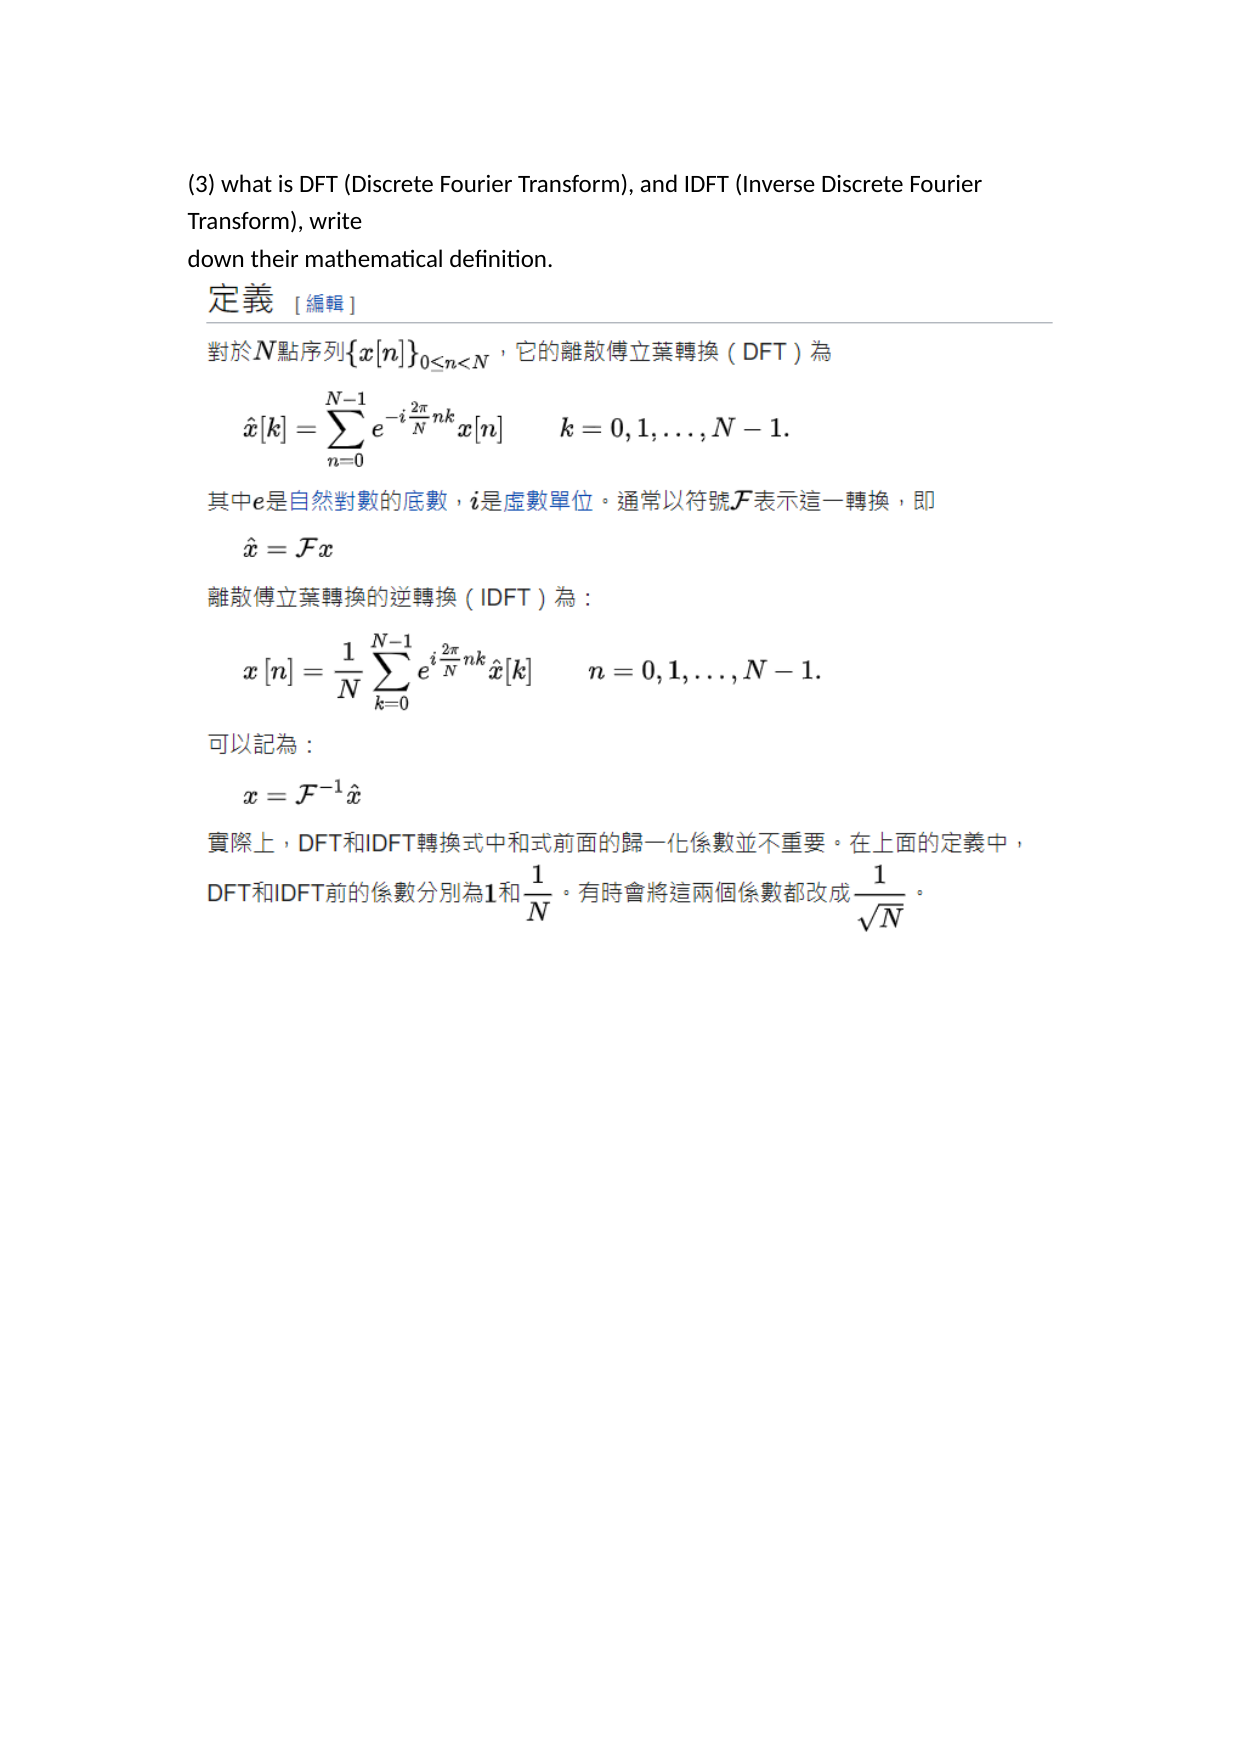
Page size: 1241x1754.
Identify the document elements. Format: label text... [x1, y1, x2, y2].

text (3) what is DFT (Discrete Fourier Transform), and IDFT (Inverse Discrete Fourier Transform), write [187, 164, 1053, 239]
picture [187, 277, 1053, 956]
text down their mathematical definition. [187, 239, 1053, 277]
